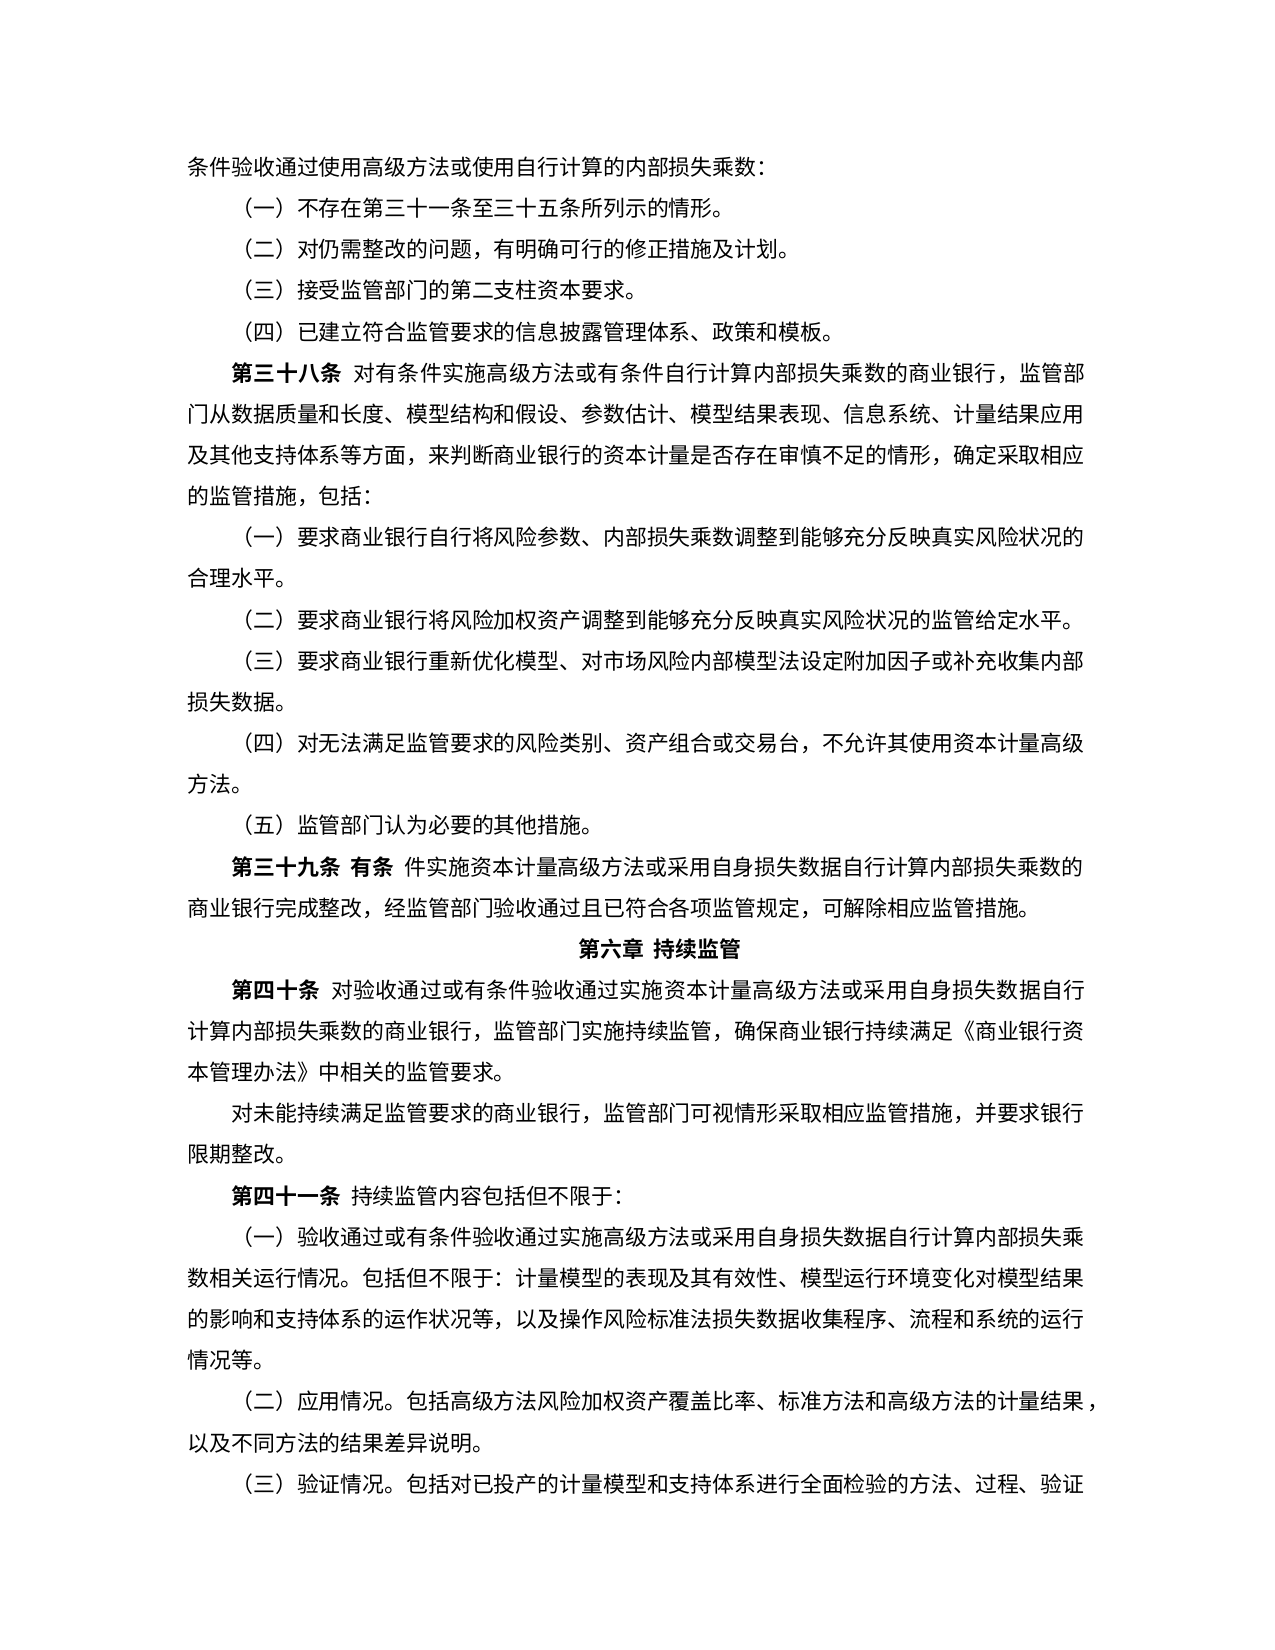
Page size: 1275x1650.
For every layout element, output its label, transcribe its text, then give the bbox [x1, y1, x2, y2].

text （二）应用情况。包括高级方法风险加权资产覆盖比率、标准方法和高级方法的计量结果，以及不同方法的结果差异说明。 [187, 1384, 1087, 1457]
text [187, 150, 1087, 182]
text （三）接受监管部门的第二支柱资本要求。 [187, 273, 1087, 305]
text 第四十一条 持续监管内容包括但不限于： [187, 1179, 1087, 1210]
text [187, 1467, 1087, 1498]
text （四）已建立符合监管要求的信息披露管理体系、政策和模板。 [187, 314, 1087, 346]
text （四）对无法满足监管要求的风险类别、资产组合或交易台，不允许其使用资本计量高级方法。 [187, 726, 1087, 799]
text 第六章 持续监管 [187, 932, 1087, 963]
text （二）要求商业银行将风险加权资产调整到能够充分反映真实风险状况的监管给定水平。 [187, 603, 1087, 634]
text 第三十九条 有条 件实施资本计量高级方法或采用自身损失数据自行计算内部损失乘数的商业银行完成整改，经监管部门验收通过且已符合各项监管规定，可解除相应监管措施。 [187, 849, 1087, 922]
text 第四十条 对验收通过或有条件验收通过实施资本计量高级方法或采用自身损失数据自行计算内部损失乘数的商业银行，监管部门实施持续监管，确保商业银行持续满足《商业银行资本管理办法》中相关的监管要求。 [187, 973, 1087, 1087]
text （二）对仍需整改的问题，有明确可行的修正措施及计划。 [187, 232, 1087, 264]
text （一）要求商业银行自行将风险参数、内部损失乘数调整到能够充分反映真实风险状况的合理水平。 [187, 520, 1087, 593]
text 第三十八条 对有条件实施高级方法或有条件自行计算内部损失乘数的商业银行，监管部门从数据质量和长度、模型结构和假设、参数估计、模型结果表现、信息系统、计量结果应用及其他支持体系等方面，来判断商业银行的资本计量是否存在审慎不足的情形，确定采取相应的监管措施，包括： [187, 356, 1087, 511]
text （一）验收通过或有条件验收通过实施高级方法或采用自身损失数据自行计算内部损失乘数相关运行情况。包括但不限于：计量模型的表现及其有效性、模型运行环境变化对模型结果的影响和支持体系的运作状况等，以及操作风险标准法损失数据收集程序、流程和系统的运行情况等。 [187, 1220, 1087, 1375]
text （五）监管部门认为必要的其他措施。 [187, 808, 1087, 840]
text （三）要求商业银行重新优化模型、对市场风险内部模型法设定附加因子或补充收集内部损失数据。 [187, 644, 1087, 717]
text 对未能持续满足监管要求的商业银行，监管部门可视情形采取相应监管措施，并要求银行限期整改。 [187, 1096, 1087, 1169]
text （一）不存在第三十一条至三十五条所列示的情形。 [187, 191, 1087, 223]
